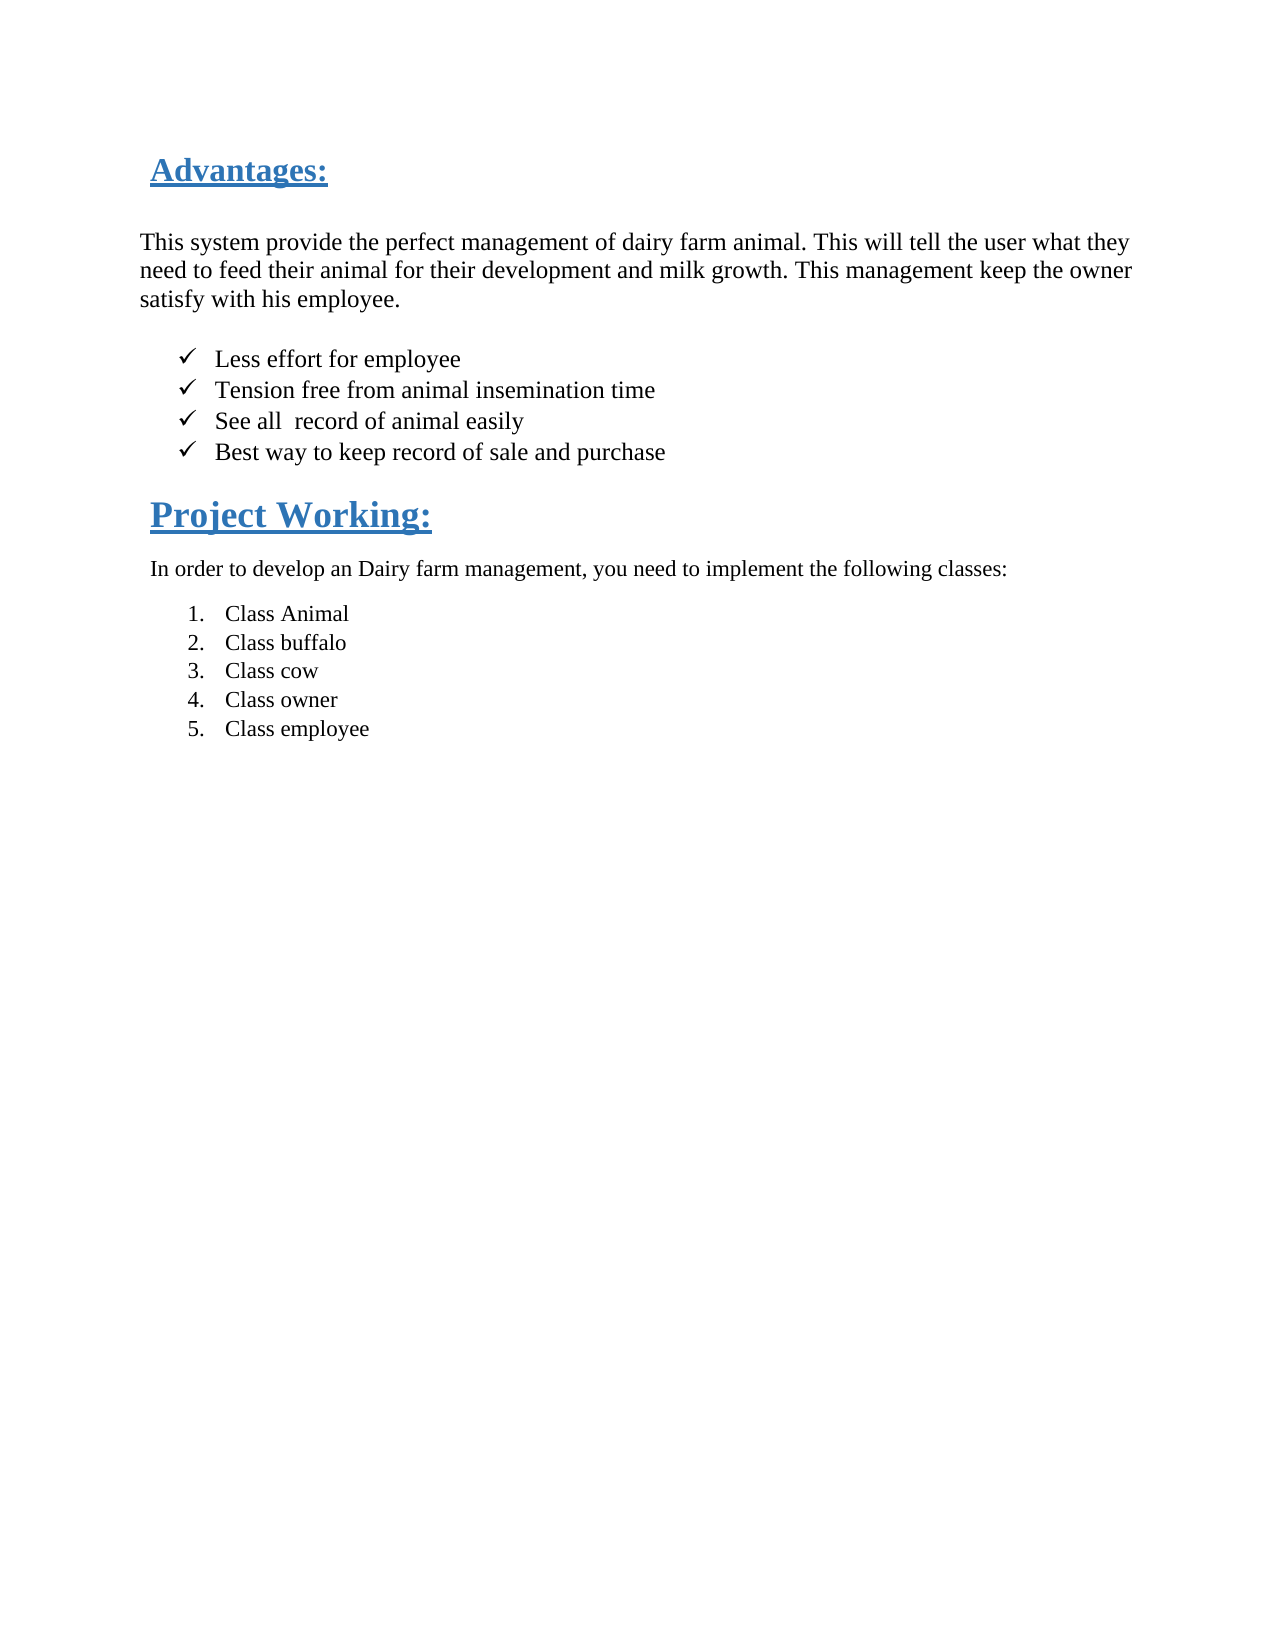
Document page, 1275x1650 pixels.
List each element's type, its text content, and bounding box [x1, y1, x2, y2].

subtitle Advantages: [150, 150, 1135, 188]
list Tension free from animal insemination time [177, 375, 1135, 404]
list Class Animal [187, 600, 1135, 627]
list Class employee [187, 715, 1135, 741]
text In order to develop an Dairy farm management, you need to implement the following classes: [150, 555, 1135, 581]
list Best way to keep record of sale and purchase [177, 437, 1135, 466]
list Less effort for employee [177, 344, 1135, 373]
list See all record of animal easily [177, 406, 1135, 435]
list Class owner [187, 686, 1135, 712]
subtitle Project Working: [150, 492, 1135, 536]
list Class cow [187, 657, 1135, 684]
list Class buffalo [187, 629, 1135, 655]
text This system provide the perfect management of dairy farm animal. This will tell the user what they need to feed their animal for their development and milk growth. This management keep the owner satisfy with his employee. [139, 227, 1135, 313]
